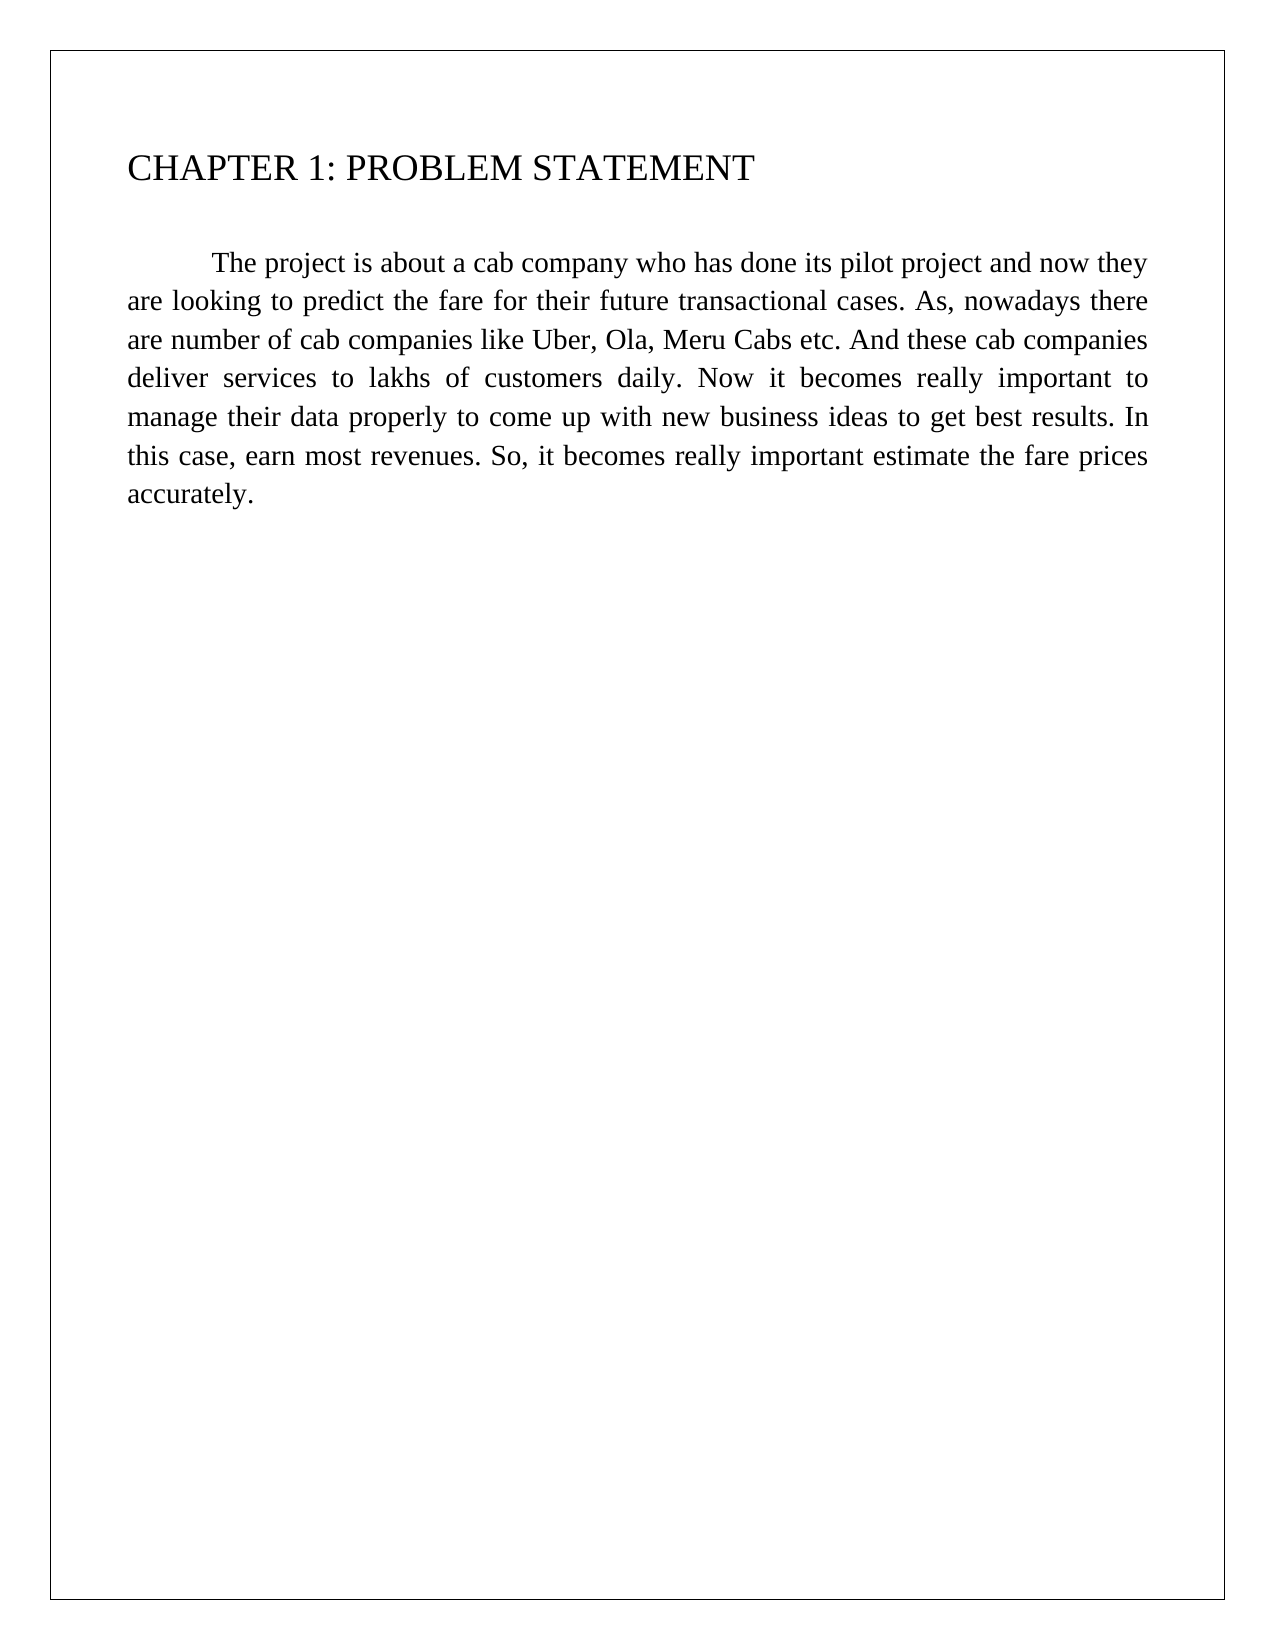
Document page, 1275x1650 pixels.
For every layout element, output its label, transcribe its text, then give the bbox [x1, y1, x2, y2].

text CHAPTER 1: PROBLEM STATEMENT [127, 146, 1150, 189]
text The project is about a cab company who has done its pilot project and now they are looking to predict the fare for their future transactional cases. As, nowadays there are number of cab companies like Uber, Ola, Meru Cabs etc. And these cab companies deliver services to lakhs of customers daily. Now it becomes really important to manage their data properly to come up with new business ideas to get best results. In this case, earn most revenues. So, it becomes really important estimate the fare prices accurately. [127, 245, 1150, 510]
